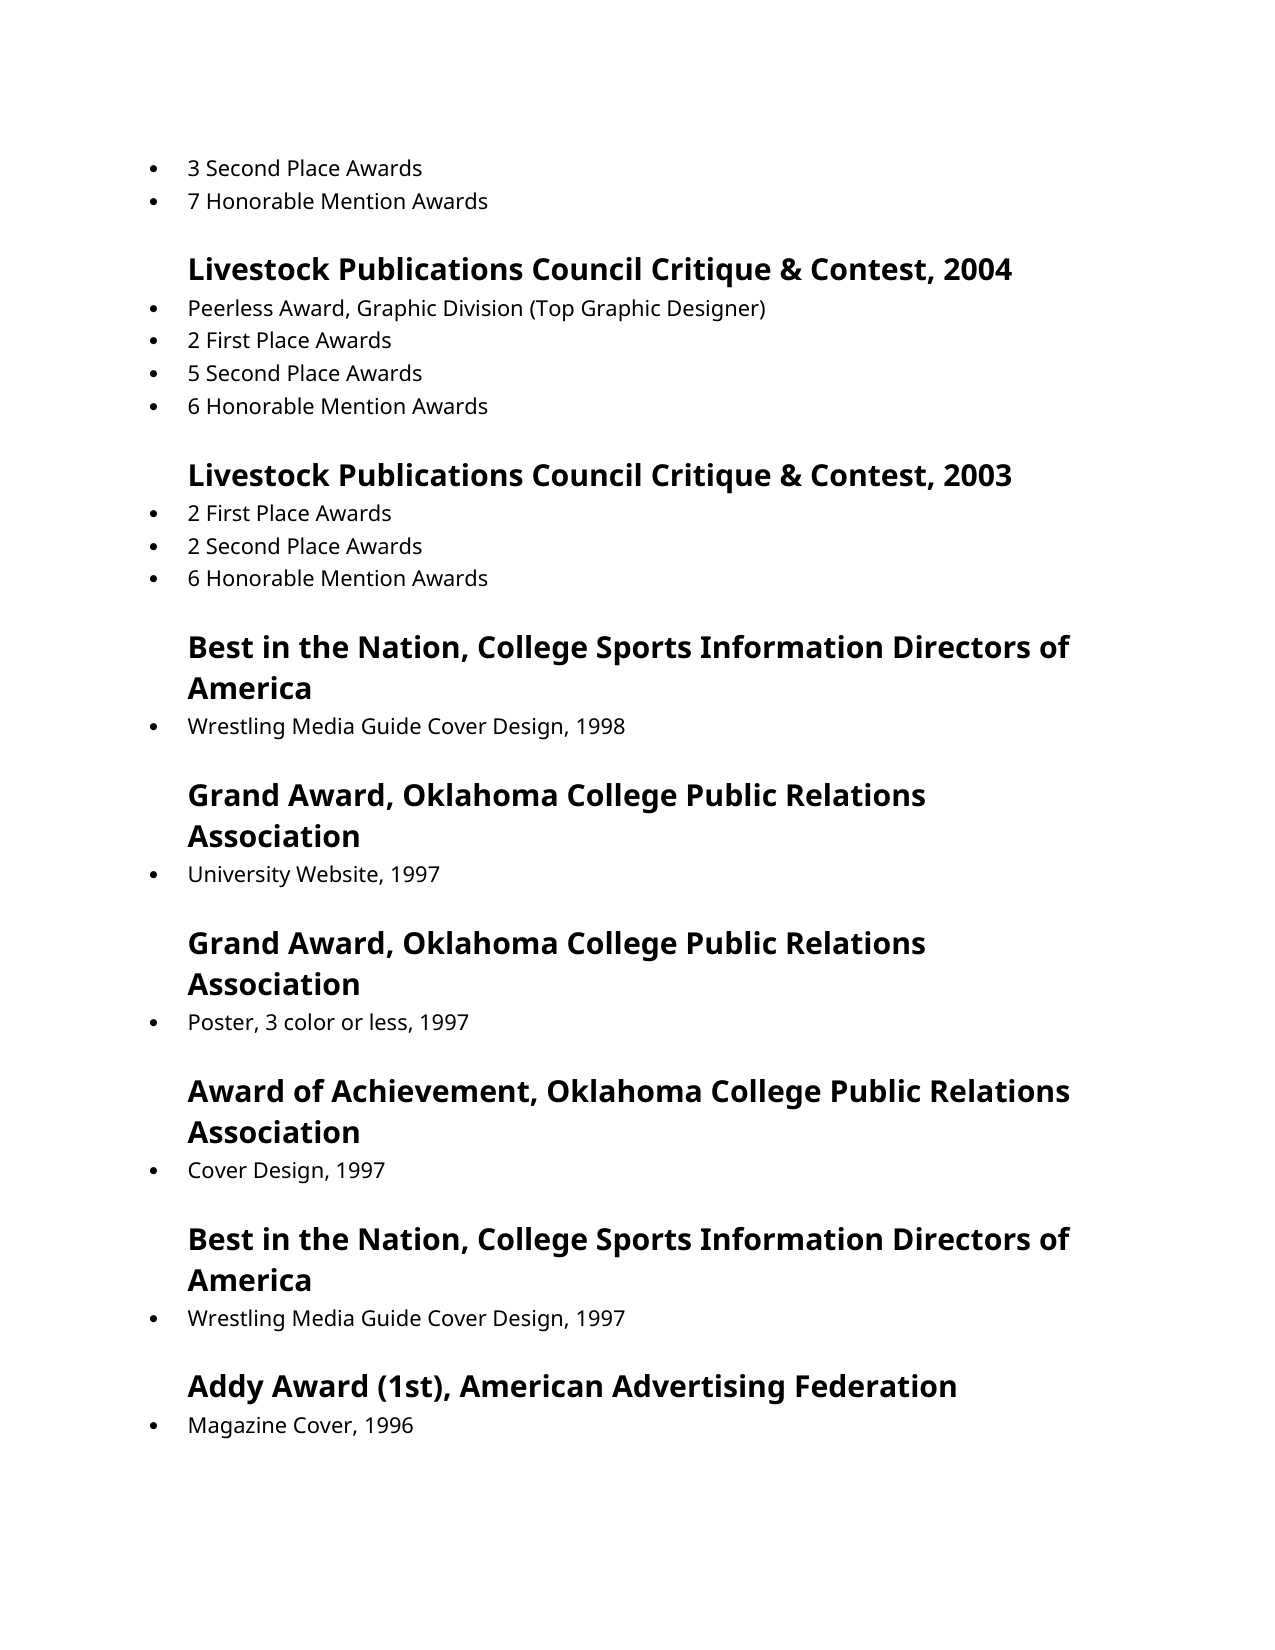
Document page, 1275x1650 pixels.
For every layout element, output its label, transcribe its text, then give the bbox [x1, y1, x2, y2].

list Cover Design, 1997 [150, 1152, 1087, 1185]
list 3 Second Place Awards [150, 150, 1087, 183]
text Livestock Publications Council Critique & Contest, 2004 [187, 248, 1087, 289]
text Best in the Nation, College Sports Information Directors of America [187, 626, 1087, 708]
text Grand Award, Oklahoma College Public Relations Association [187, 774, 1087, 856]
text Best in the Nation, College Sports Information Directors of America [187, 1218, 1087, 1300]
text Grand Award, Oklahoma College Public Relations Association [187, 922, 1087, 1004]
list 5 Second Place Awards [150, 355, 1087, 388]
list Wrestling Media Guide Cover Design, 1998 [150, 708, 1087, 741]
list Magazine Cover, 1996 [150, 1407, 1087, 1439]
list Poster, 3 color or less, 1997 [150, 1004, 1087, 1037]
list 2 Second Place Awards [150, 528, 1087, 560]
text Addy Award (1st), American Advertising Federation [187, 1366, 1087, 1407]
list Peerless Award, Graphic Division (Top Graphic Designer) [150, 289, 1087, 322]
list 6 Honorable Mention Awards [150, 388, 1087, 421]
text Award of Achievement, Oklahoma College Public Relations Association [187, 1070, 1087, 1152]
list Wrestling Media Guide Cover Design, 1997 [150, 1300, 1087, 1333]
list 7 Honorable Mention Awards [150, 183, 1087, 216]
list 2 First Place Awards [150, 495, 1087, 528]
list University Website, 1997 [150, 856, 1087, 889]
list 6 Honorable Mention Awards [150, 560, 1087, 593]
list 2 First Place Awards [150, 322, 1087, 355]
text Livestock Publications Council Critique & Contest, 2003 [187, 454, 1087, 495]
